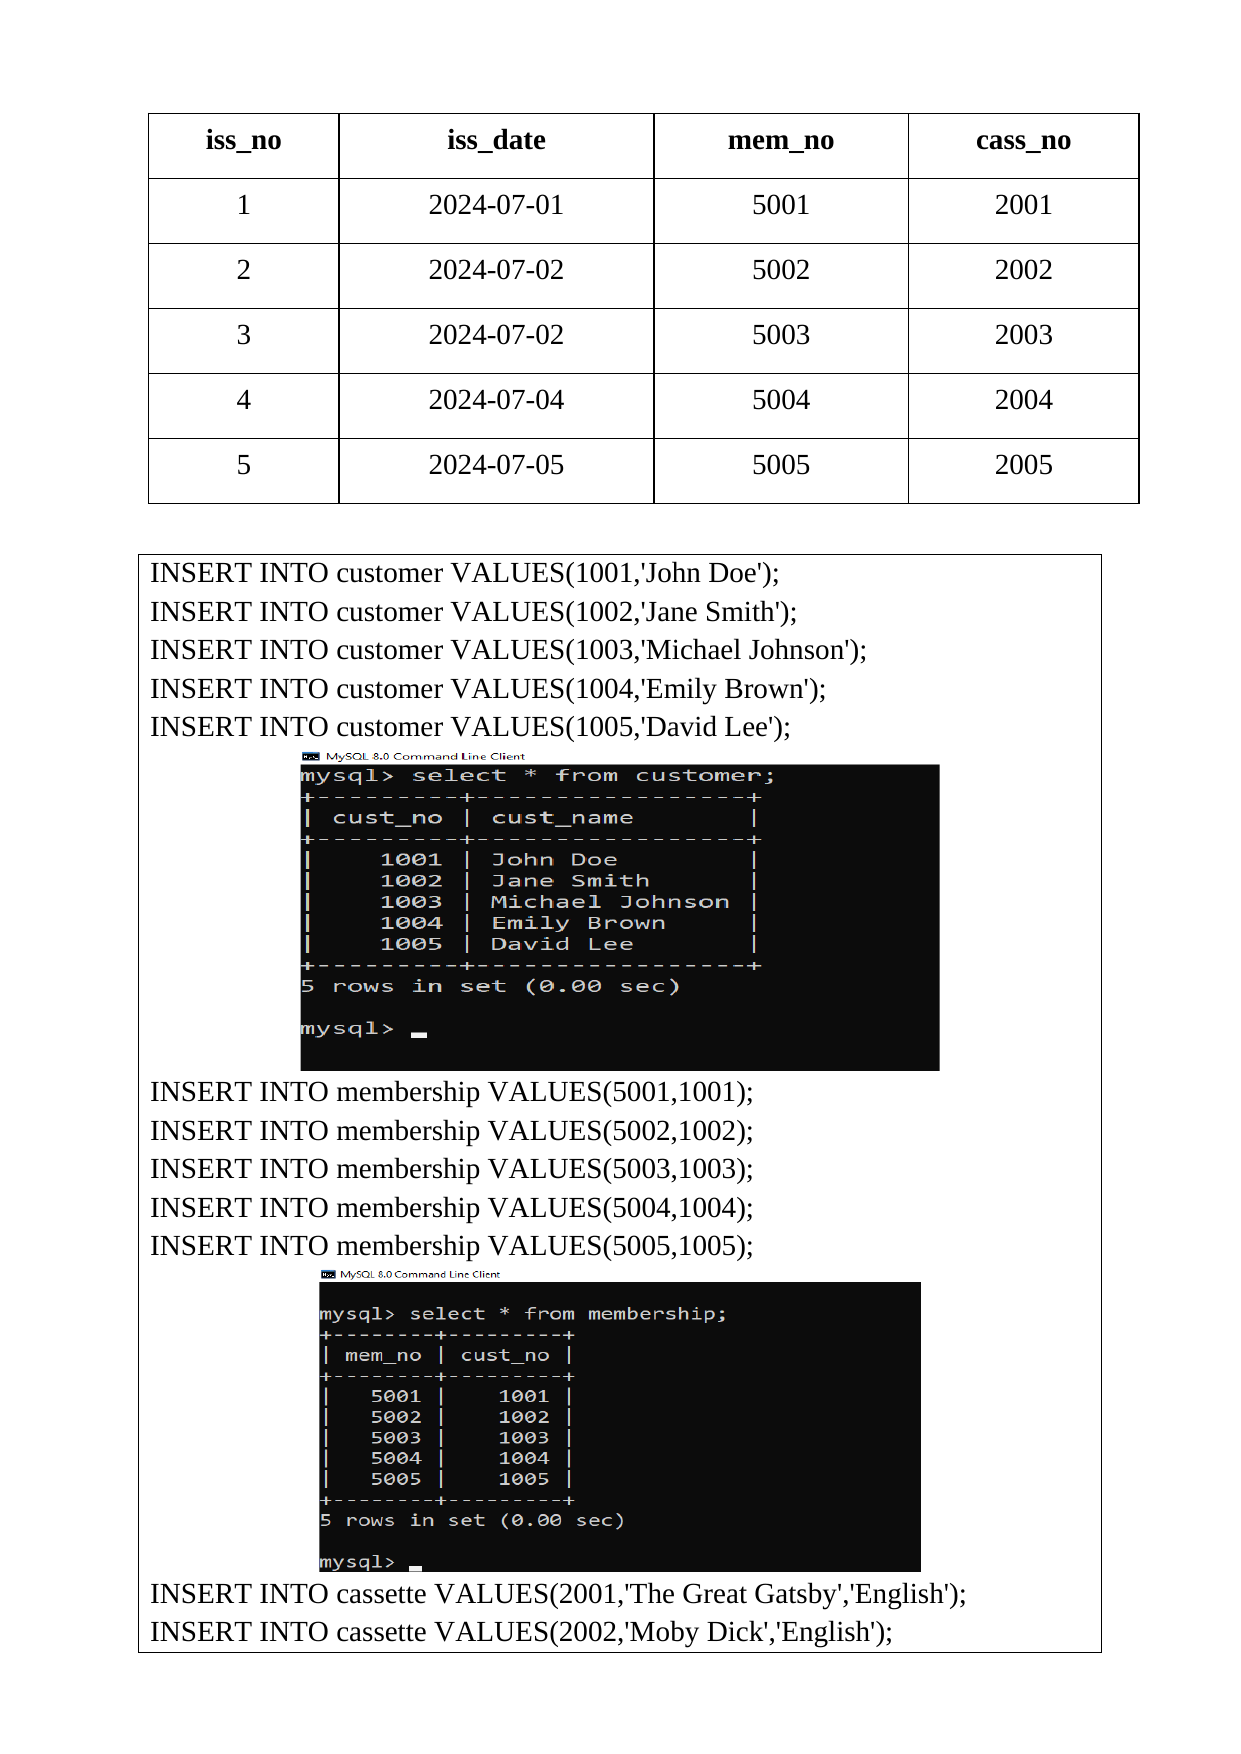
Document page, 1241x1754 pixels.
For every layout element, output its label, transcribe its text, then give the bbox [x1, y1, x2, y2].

table_cell 5005 [655, 439, 908, 502]
table_cell 2004 [909, 374, 1138, 437]
table_cell 5 [149, 439, 338, 502]
table_cell 2024-07-02 [340, 309, 653, 372]
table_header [139, 555, 1101, 1652]
table_header cass_no [909, 114, 1138, 177]
picture [300, 748, 940, 1071]
table_cell 3 [149, 309, 338, 372]
table_header iss_no [149, 114, 338, 177]
table_cell 4 [149, 374, 338, 437]
table_cell 5004 [655, 374, 908, 437]
table_cell 2002 [909, 244, 1138, 307]
table_cell 5003 [655, 309, 908, 372]
table_cell 2 [149, 244, 338, 307]
table_cell 1 [149, 179, 338, 242]
table_cell 5001 [655, 179, 908, 242]
table_cell 2024-07-04 [340, 374, 653, 437]
picture [319, 1267, 921, 1572]
table_cell 2024-07-01 [340, 179, 653, 242]
table_cell 2024-07-02 [340, 244, 653, 307]
table_cell 5002 [655, 244, 908, 307]
table_cell 2003 [909, 309, 1138, 372]
table_cell 2024-07-05 [340, 439, 653, 502]
table_header mem_no [655, 114, 908, 177]
table_cell 2005 [909, 439, 1138, 502]
table_header iss_date [340, 114, 653, 177]
table_cell 2001 [909, 179, 1138, 242]
